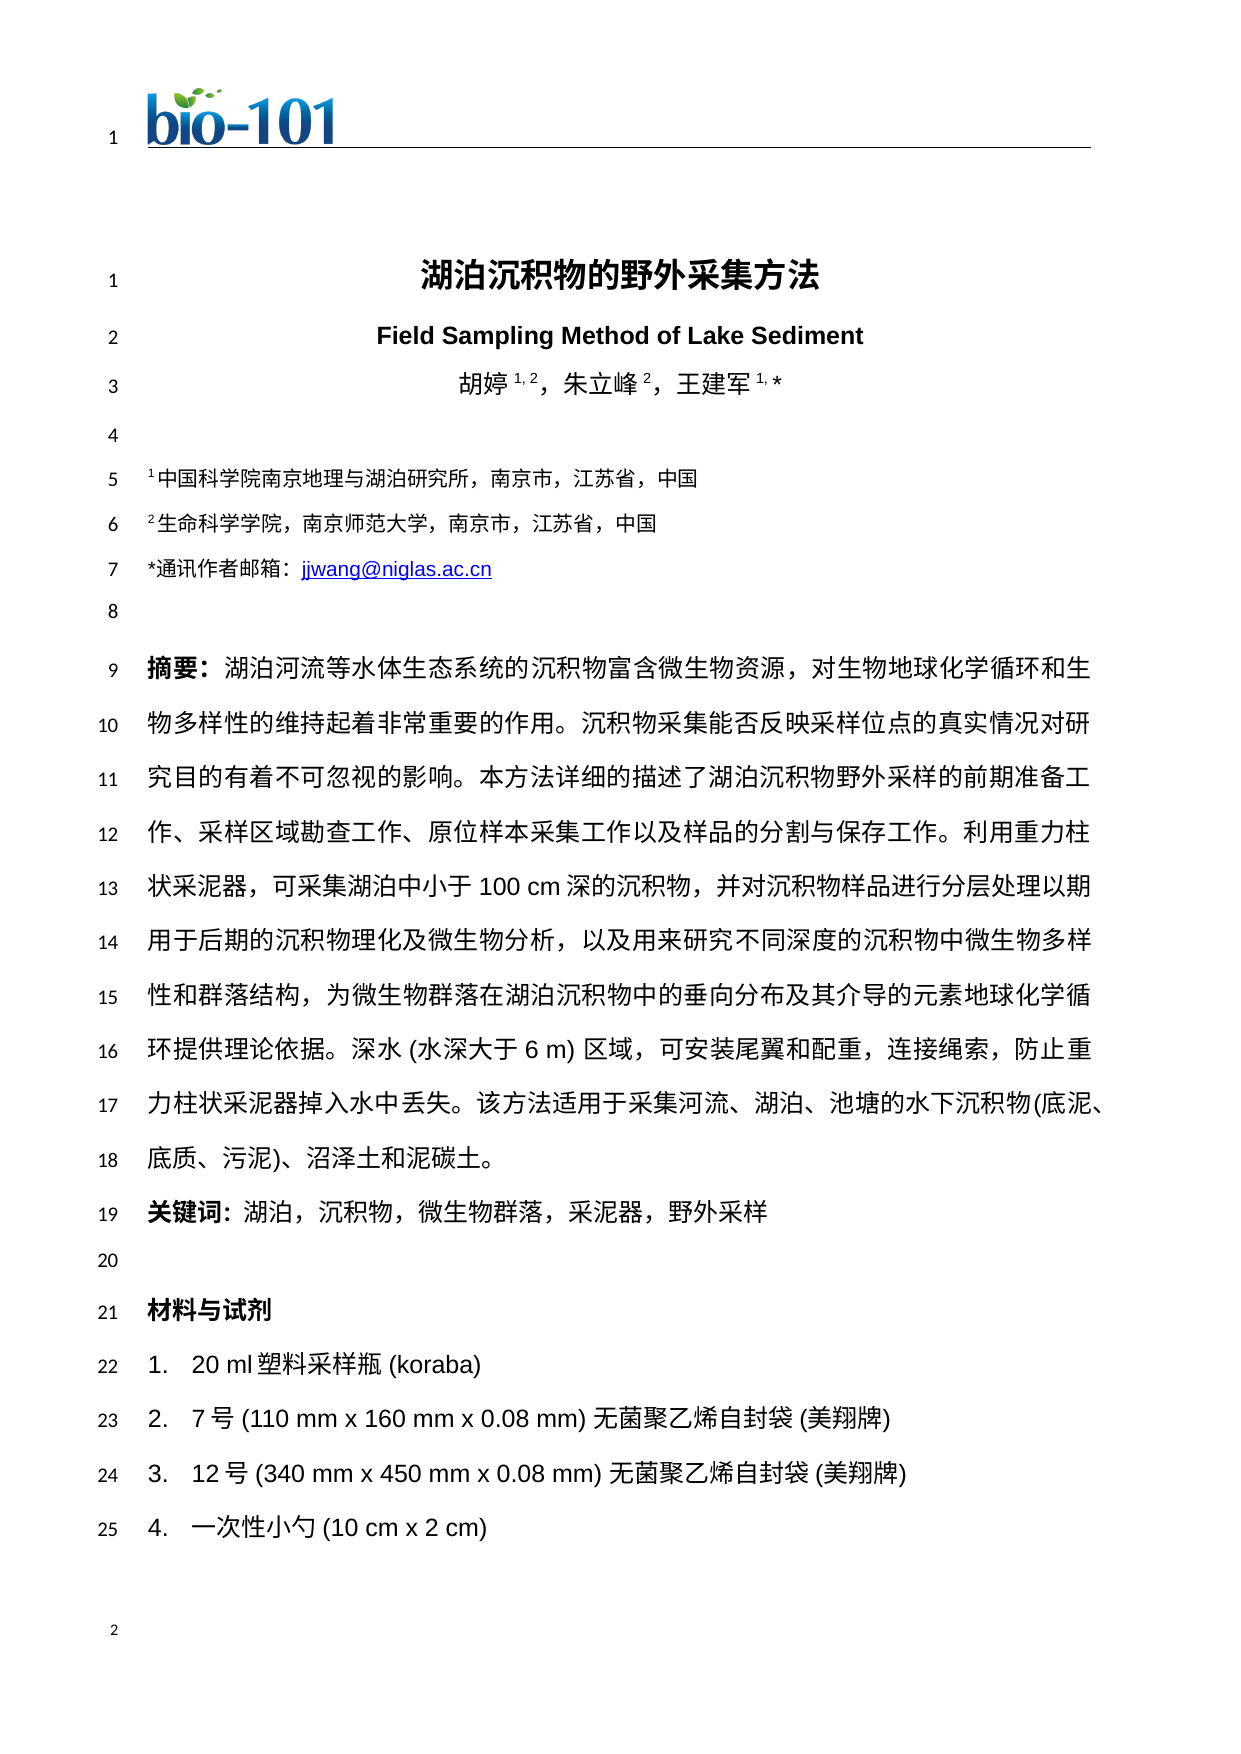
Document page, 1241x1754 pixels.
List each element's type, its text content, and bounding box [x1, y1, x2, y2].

text 摘要：湖泊河流等水体生态系统的沉积物富含微生物资源，对生物地球化学循环和生物多样性的维持起着非常重要的作用。沉积物采集能否反映采样位点的真实情况对研究目的有着不可忽视的影响。本方法详细的描述了湖泊沉积物野外采样的前期准备工作、采样区域勘查工作、原位样本采集工作以及样品的分割与保存工作。利用重力柱状采泥器，可采集湖泊中小于100 cm深的沉积物，并对沉积物样品进行分层处理以期用于后期的沉积物理化及微生物分析，以及用来研究不同深度的沉积物中微生物多样性和群落结构，为微生物群落在湖泊沉积物中的垂向分布及其介导的元素地球化学循环提供理论依据。深水 (水深大于6 m) 区域，可安装尾翼和配重，连接绳索，防止重力柱状采泥器掉入水中丢失。该方法适用于采集河流、湖泊、池塘的水下沉积物(底泥、底质、污泥)、沼泽土和泥碳土。 [148, 649, 1092, 1174]
list 7号 (110 mm x 160 mm x 0.08 mm) 无菌聚乙烯自封袋 (美翔牌) [148, 1399, 1092, 1435]
list 一次性小勺 (10 cm x 2 cm) [148, 1508, 1092, 1544]
text 关键词：湖泊，沉积物，微生物群落，采泥器，野外采样 [148, 1193, 1092, 1229]
text 湖泊沉积物的野外采集方法 [148, 249, 1092, 297]
text 2生命科学学院，南京师范大学，南京市，江苏省，中国 [148, 507, 1092, 537]
picture [147, 88, 333, 145]
list 20 ml塑料采样瓶 (koraba) [148, 1344, 1092, 1381]
text 材料与试剂 [148, 1290, 1092, 1326]
list 12号 (340 mm x 450 mm x 0.08 mm) 无菌聚乙烯自封袋 (美翔牌) [148, 1453, 1092, 1489]
text 胡婷1, 2，朱立峰2，王建军1, * [148, 364, 1092, 401]
text *通讯作者邮箱：jjwang@niglas.ac.cn [148, 553, 1092, 583]
text Field Sampling Method of Lake Sediment [148, 321, 1092, 350]
text 1中国科学院南京地理与湖泊研究所，南京市，江苏省，中国 [148, 462, 1092, 492]
